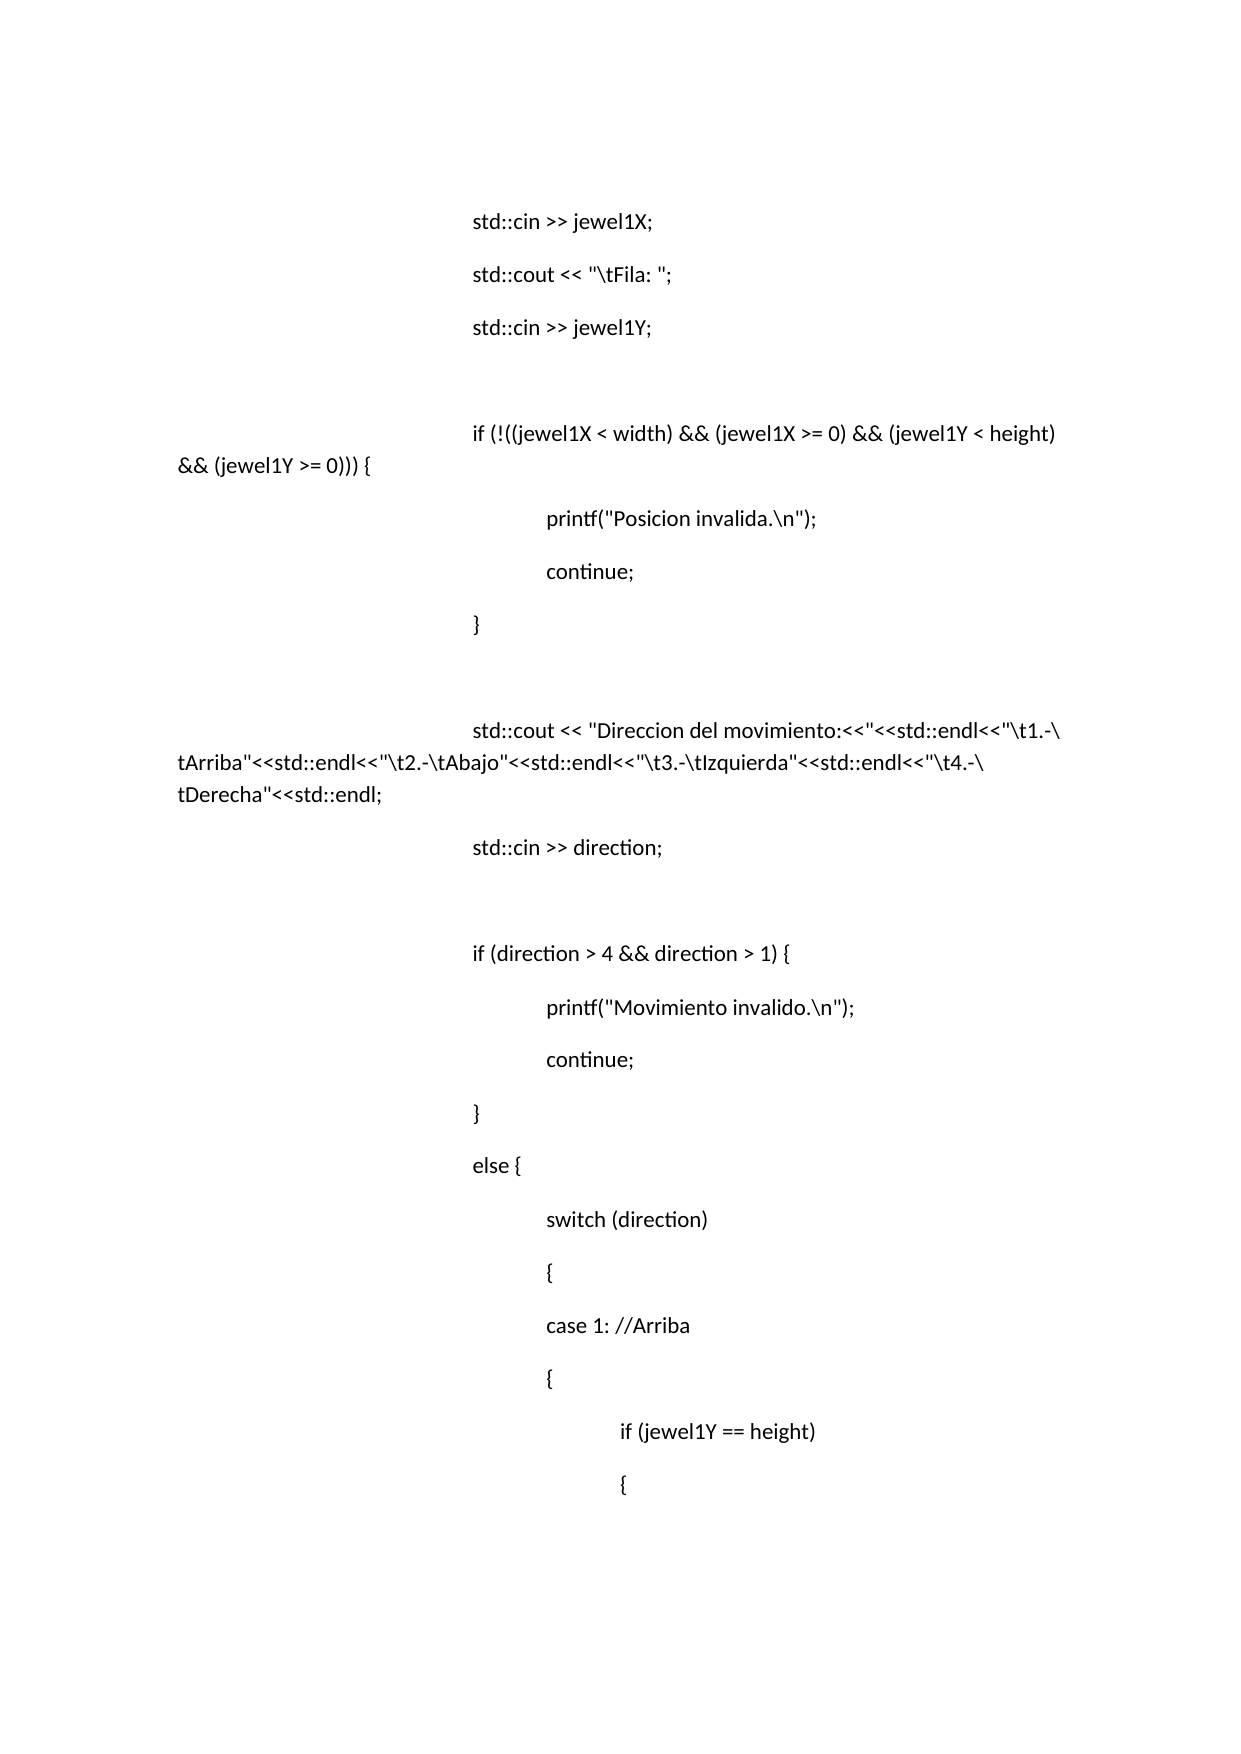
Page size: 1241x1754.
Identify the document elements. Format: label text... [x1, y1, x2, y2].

text std::cout << "Direccion del movimiento:<<"<<std::endl<<"\t1.-\tArriba"<<std::endl<<"\t2.-\tAbajo"<<std::endl<<"\t3.-\tIzquierda"<<std::endl<<"\t4.-\tDerecha"<<std::endl; [177, 716, 1063, 808]
text if (jewel1Y == height) [177, 1417, 1063, 1445]
text case 1: //Arriba [177, 1311, 1063, 1339]
text { [177, 1364, 1063, 1392]
text else { [177, 1152, 1063, 1180]
text if (direction > 4 && direction > 1) { [177, 939, 1063, 968]
text printf("Movimiento invalido.\n"); [177, 993, 1063, 1021]
text if (!((jewel1X < width) && (jewel1X >= 0) && (jewel1Y < height) && (jewel1Y >= 0))) { [177, 419, 1063, 479]
text std::cout << "\tFila: "; [177, 260, 1063, 288]
text } [177, 610, 1063, 638]
text { [177, 1470, 1063, 1498]
text std::cin >> direction; [177, 833, 1063, 862]
text switch (direction) [177, 1205, 1063, 1233]
text std::cin >> jewel1Y; [177, 313, 1063, 341]
text { [177, 1258, 1063, 1286]
text continue; [177, 557, 1063, 585]
text printf("Posicion invalida.\n"); [177, 504, 1063, 532]
text std::cin >> jewel1X; [177, 207, 1063, 235]
text } [177, 1099, 1063, 1127]
text continue; [177, 1046, 1063, 1074]
